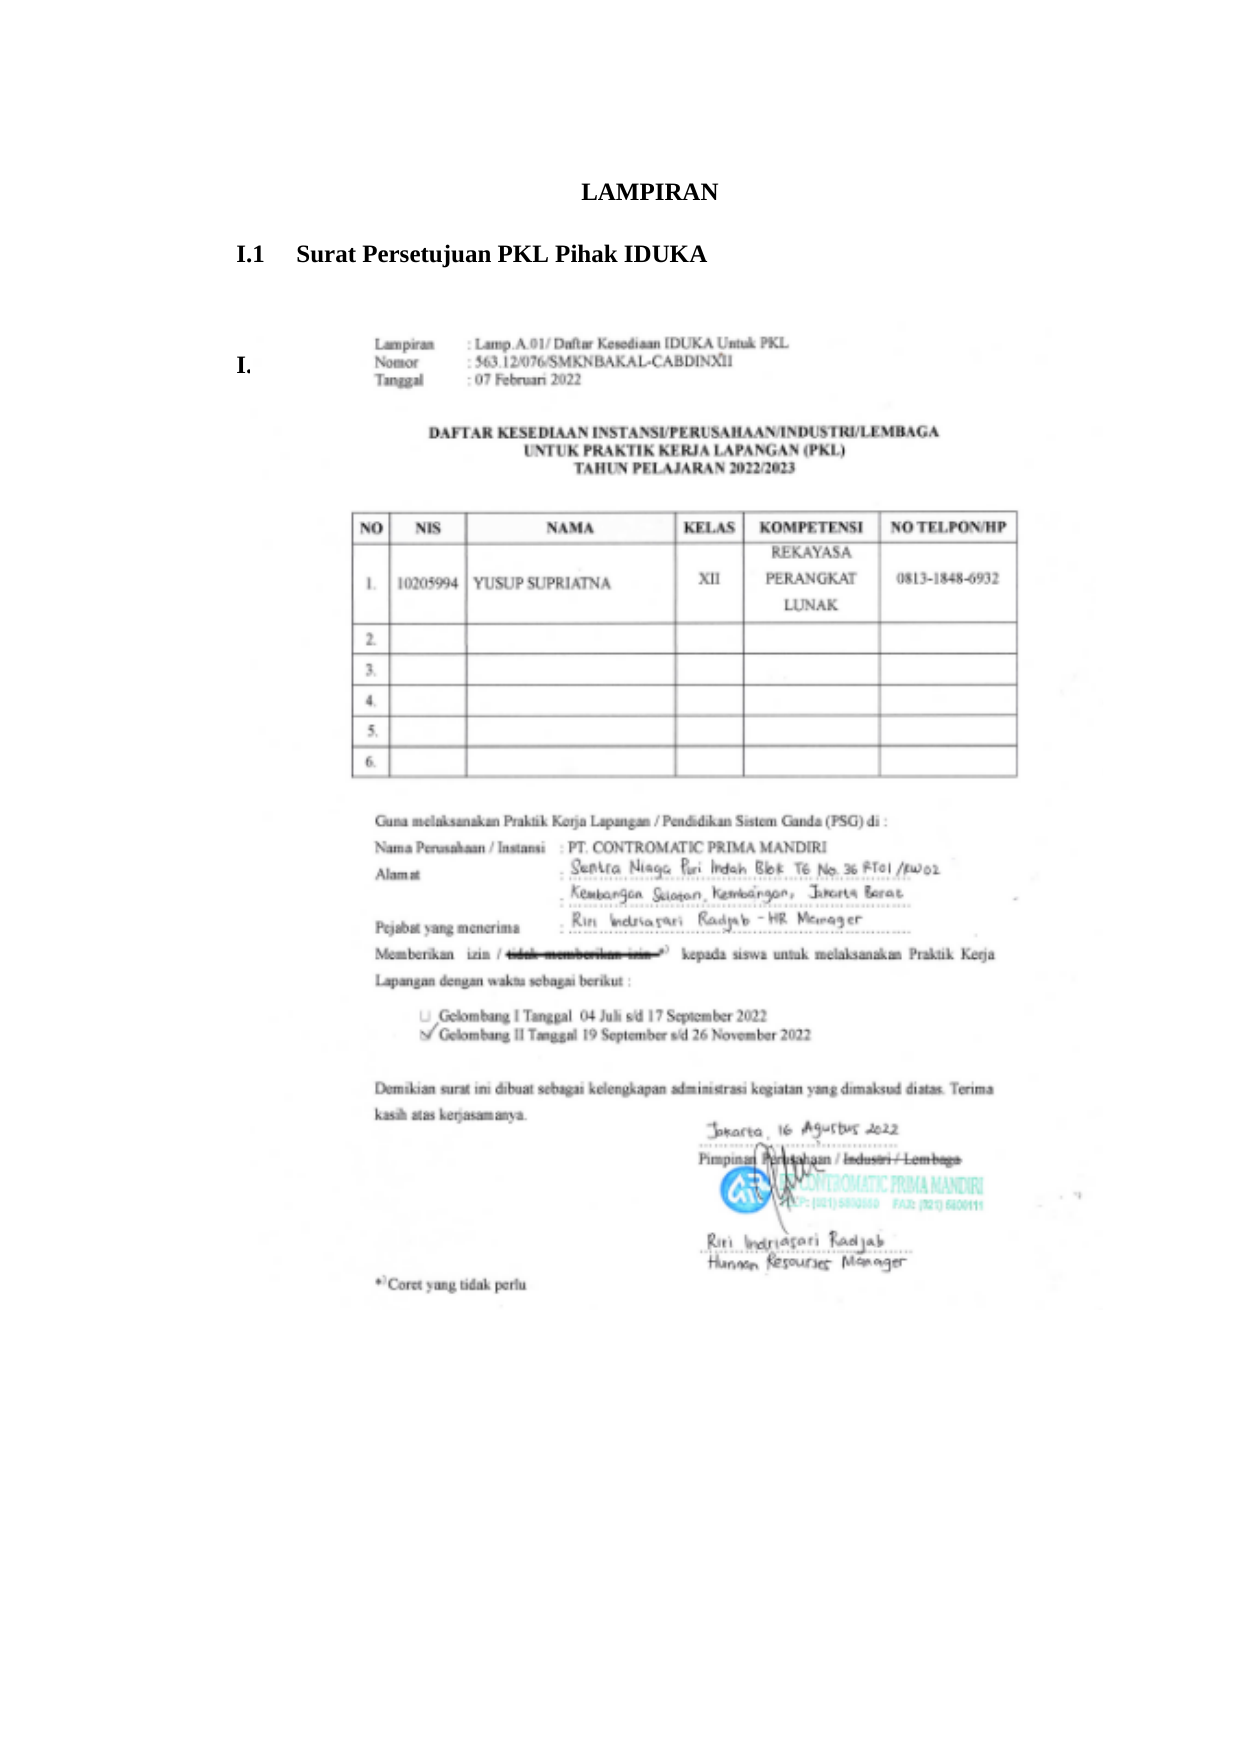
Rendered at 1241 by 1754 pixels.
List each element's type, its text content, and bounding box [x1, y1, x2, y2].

picture [250, 320, 1104, 1310]
subtitle Surat Persetujuan PKL Pihak IDUKA [236, 239, 1063, 268]
subtitle LAMPIRAN [236, 177, 1063, 206]
